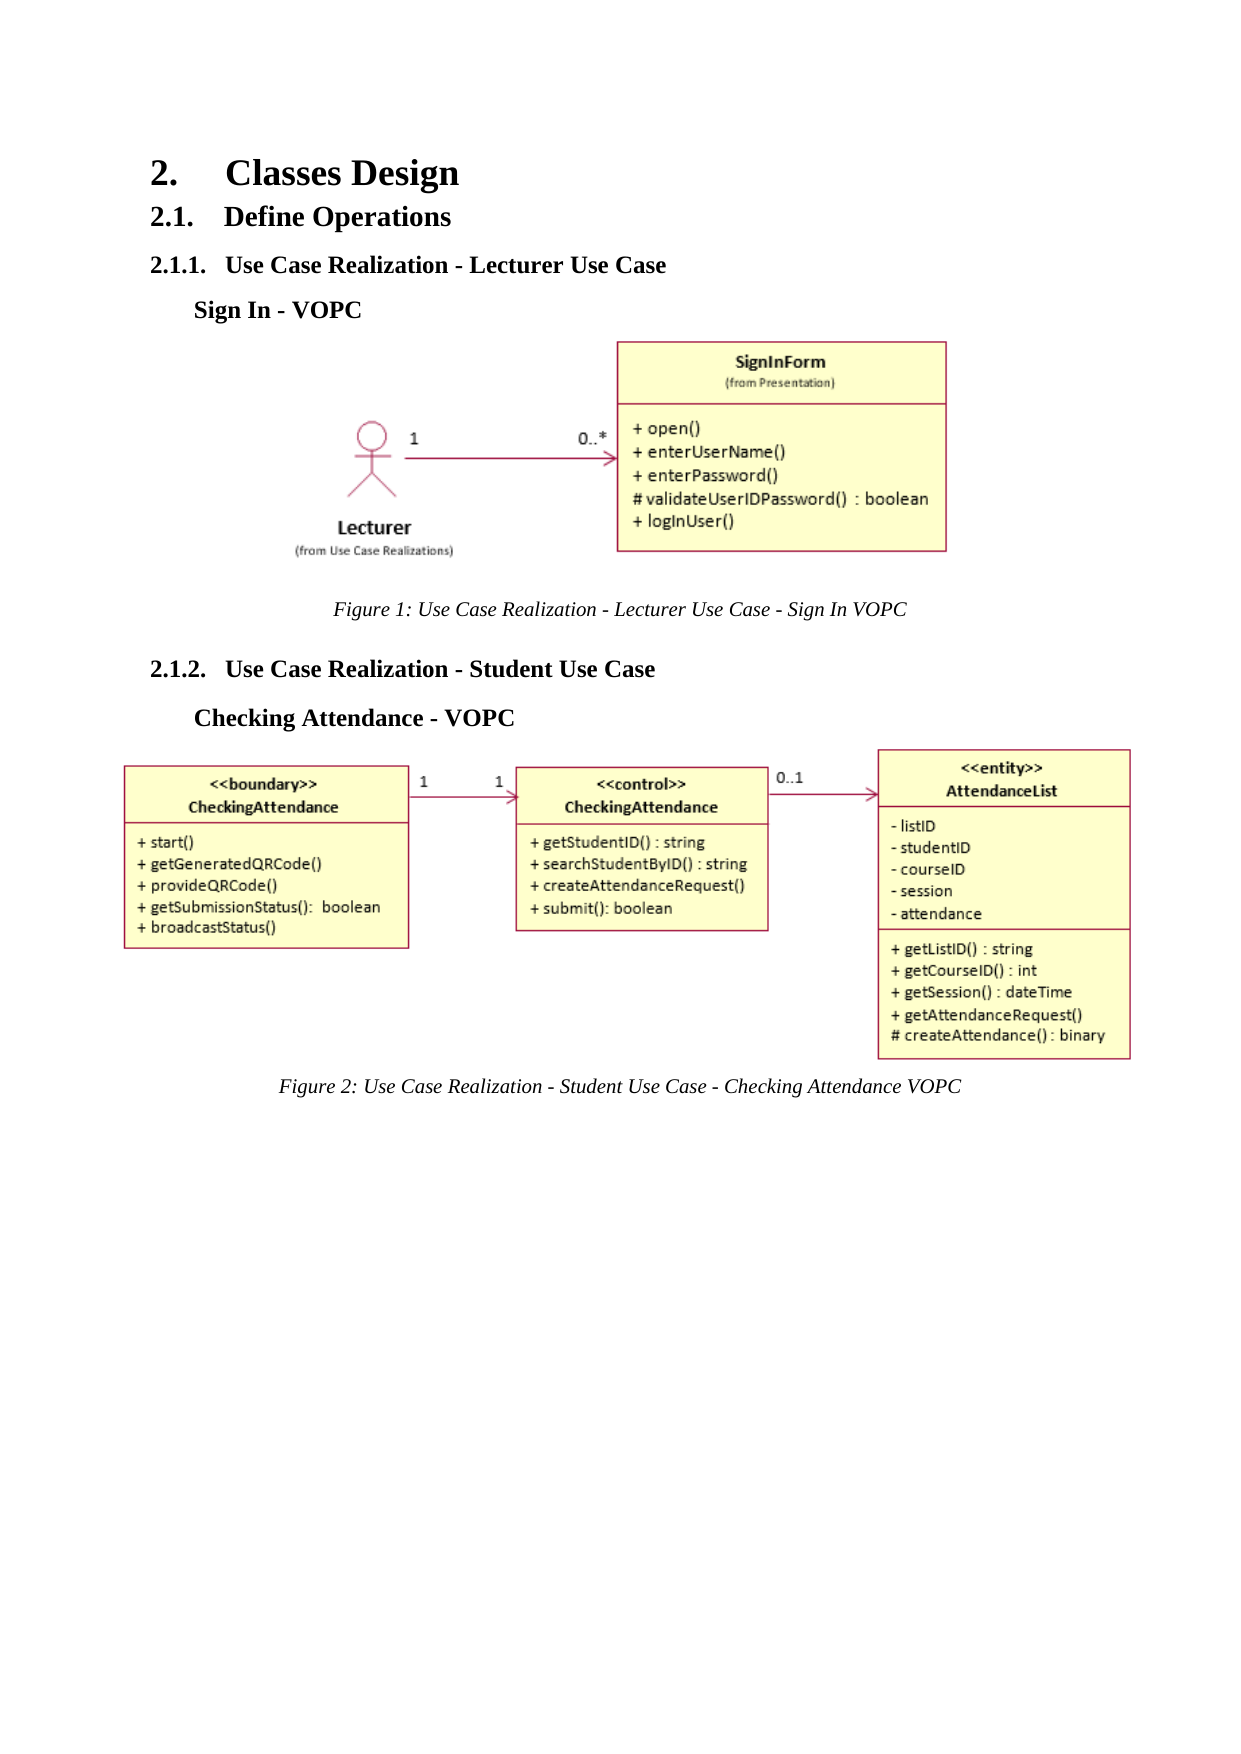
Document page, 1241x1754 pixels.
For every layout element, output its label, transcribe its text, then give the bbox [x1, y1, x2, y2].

picture [120, 748, 1135, 1061]
text Figure 1: Use Case Realization - Lecturer Use Case - Sign In VOPC [150, 597, 1090, 621]
text Figure 2: Use Case Realization - Student Use Case - Checking Attendance VOPC [150, 1074, 1090, 1098]
text 2. Classes Design [150, 150, 1090, 193]
text 2.1.1. Use Case Realization - Lecturer Use Case [150, 250, 1090, 279]
text Sign In - VOPC [150, 295, 1090, 324]
text 2.1.2. Use Case Realization - Student Use Case [150, 654, 1090, 683]
text 2.1. Define Operations [150, 199, 1090, 233]
picture [290, 340, 950, 561]
text Checking Attendance - VOPC [150, 703, 1090, 732]
